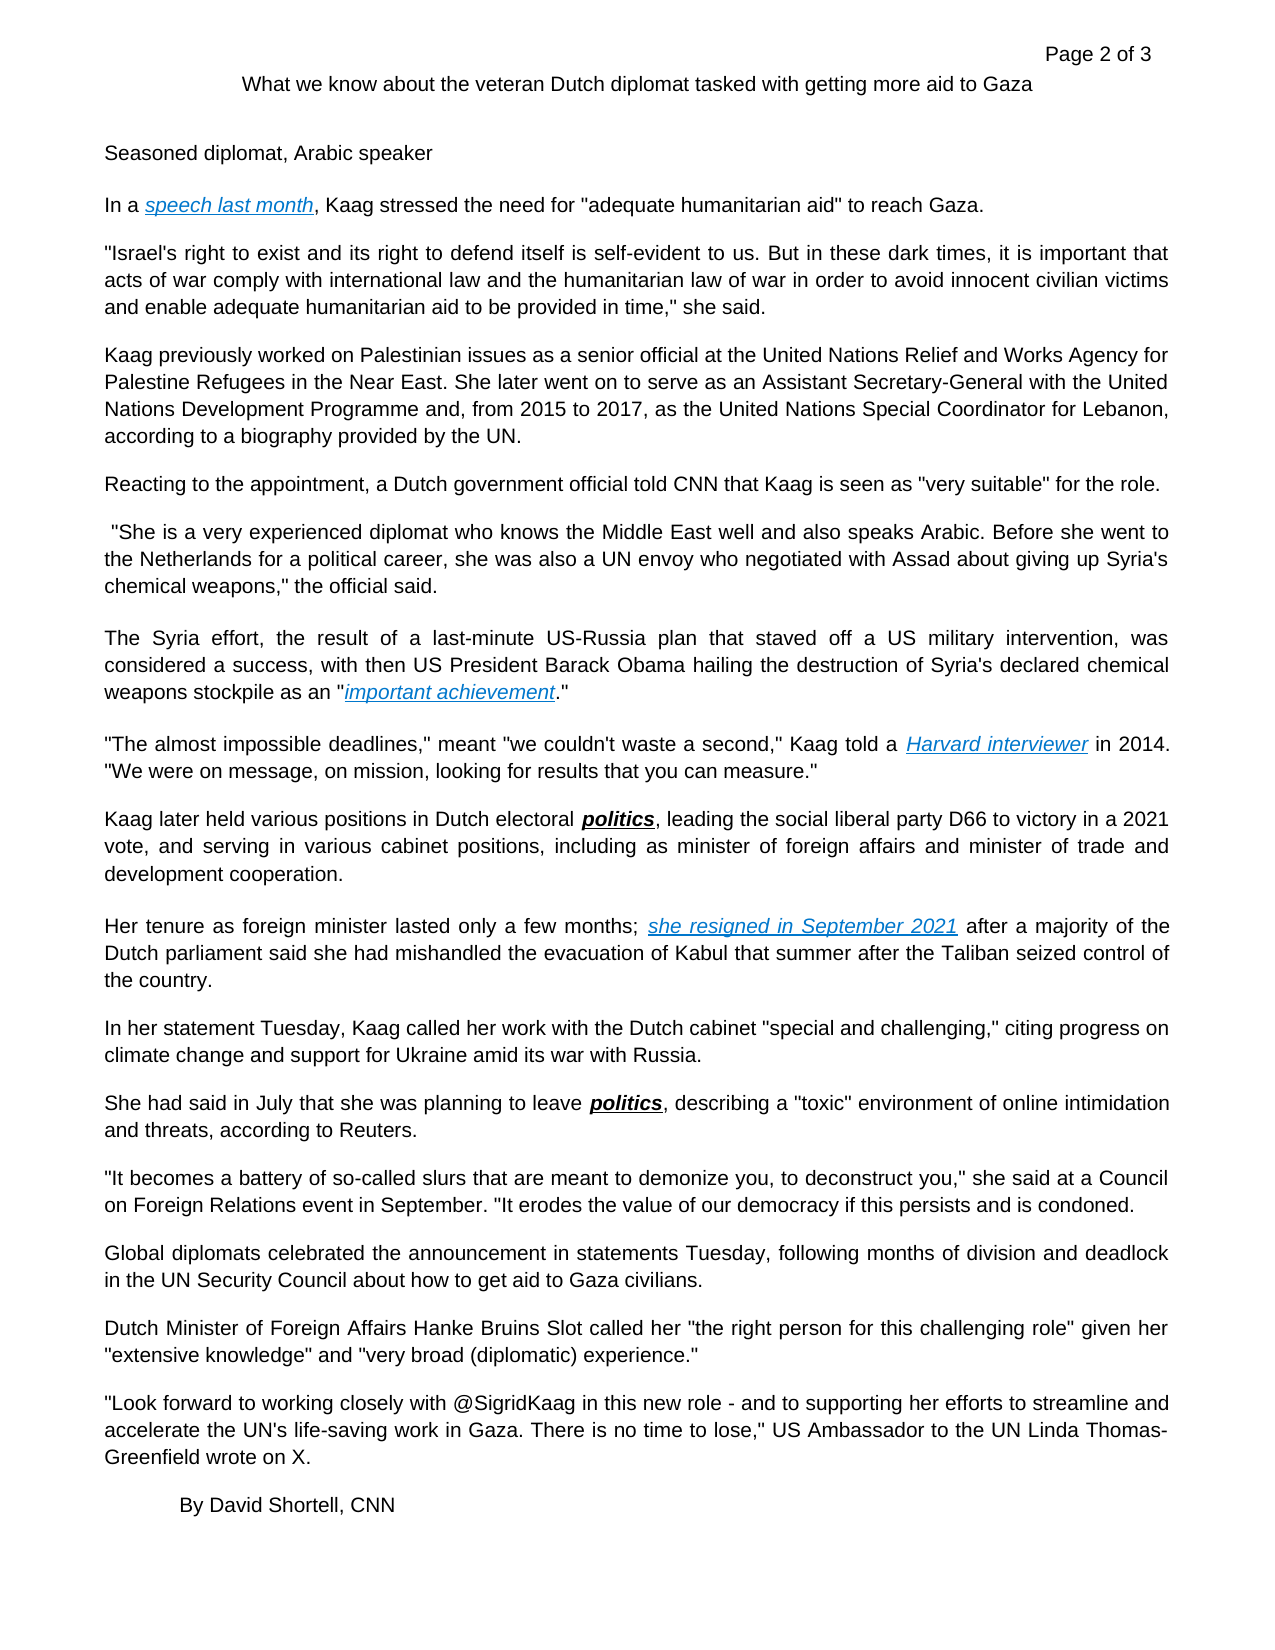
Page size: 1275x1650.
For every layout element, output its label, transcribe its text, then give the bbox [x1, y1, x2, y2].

text Kaag previously worked on Palestinian issues as a senior official at the United Nations Relief and Works Agency for Palestine Refugees in the Near East. She later went on to serve as an Assistant Secretary-General with the United Nations Development Programme and, from 2015 to 2017, as the United Nations Special Coordinator for Lebanon, according to a biography provided by the UN. [104, 339, 1171, 448]
text Kaag later held various positions in Dutch electoral politics, leading the social liberal party D66 to victory in a 2021 vote, and serving in various cabinet positions, including as minister of foreign affairs and minister of trade and development cooperation. [104, 804, 1171, 885]
text Her tenure as foreign minister lasted only a few months; she resigned in September 2021 after a majority of the Dutch parliament said she had mishandled the evacuation of Kabul that summer after the Taliban seized control of the country. [104, 910, 1171, 992]
text "Israel's right to exist and its right to defend itself is self-evident to us. But in these dark times, it is important that acts of war comply with international law and the humanitarian law of war in order to avoid innocent civilian victims and enable adequate humanitarian aid to be provided in time," she said. [104, 237, 1171, 319]
text "She is a very experienced diplomat who knows the Middle East well and also speaks Arabic. Before she went to the Netherlands for a political career, she was also a UN envoy who negotiated with Assad about giving up Syria's chemical weapons," the official said. [104, 517, 1171, 598]
text Reacting to the appointment, a Dutch government official told CNN that Kaag is seen as "very suitable" for the role. [104, 469, 1171, 496]
text Global diplomats celebrated the announcement in statements Tuesday, following months of division and deadlock in the UN Security Council about how to get aid to Gaza civilians. [104, 1237, 1171, 1292]
text Seasoned diplomat, Arabic speaker [104, 137, 1171, 164]
text "It becomes a battery of so-called slurs that are meant to demonize you, to deconstruct you," she said at a Council on Foreign Relations event in September. "It erodes the value of our democracy if this persists and is condoned. [104, 1162, 1171, 1217]
text Dutch Minister of Foreign Affairs Hanke Bruins Slot called her "the right person for this challenging role" given her "extensive knowledge" and "very broad (diplomatic) experience." [104, 1312, 1171, 1367]
text In a speech last month, Kaag stressed the need for "adequate humanitarian aid" to reach Gaza. [104, 189, 1171, 217]
text The Syria effort, the result of a last-minute US-Russia plan that staved off a US military intervention, was considered a success, with then US President Barack Obama hailing the destruction of Syria's declared chemical weapons stockpile as an "important achievement." [104, 623, 1171, 704]
text In her statement Tuesday, Kaag called her work with the Dutch cabinet "special and challenging," citing progress on climate change and support for Ukraine amid its war with Russia. [104, 1012, 1171, 1067]
text "The almost impossible deadlines," meant "we couldn't waste a second," Kaag told a Harvard interviewer in 2014. "We were on message, on mission, looking for results that you can measure." [104, 729, 1171, 783]
text She had said in July that she was planning to leave politics, describing a "toxic" environment of online intimidation and threats, according to Reuters. [104, 1087, 1171, 1142]
text "Look forward to working closely with @SigridKaag in this new role - and to supporting her efforts to streamline and accelerate the UN's life-saving work in Gaza. There is no time to lose," US Ambassador to the UN Linda Thomas-Greenfield wrote on X. [104, 1387, 1171, 1469]
text By David Shortell, CNN [104, 1489, 1171, 1517]
